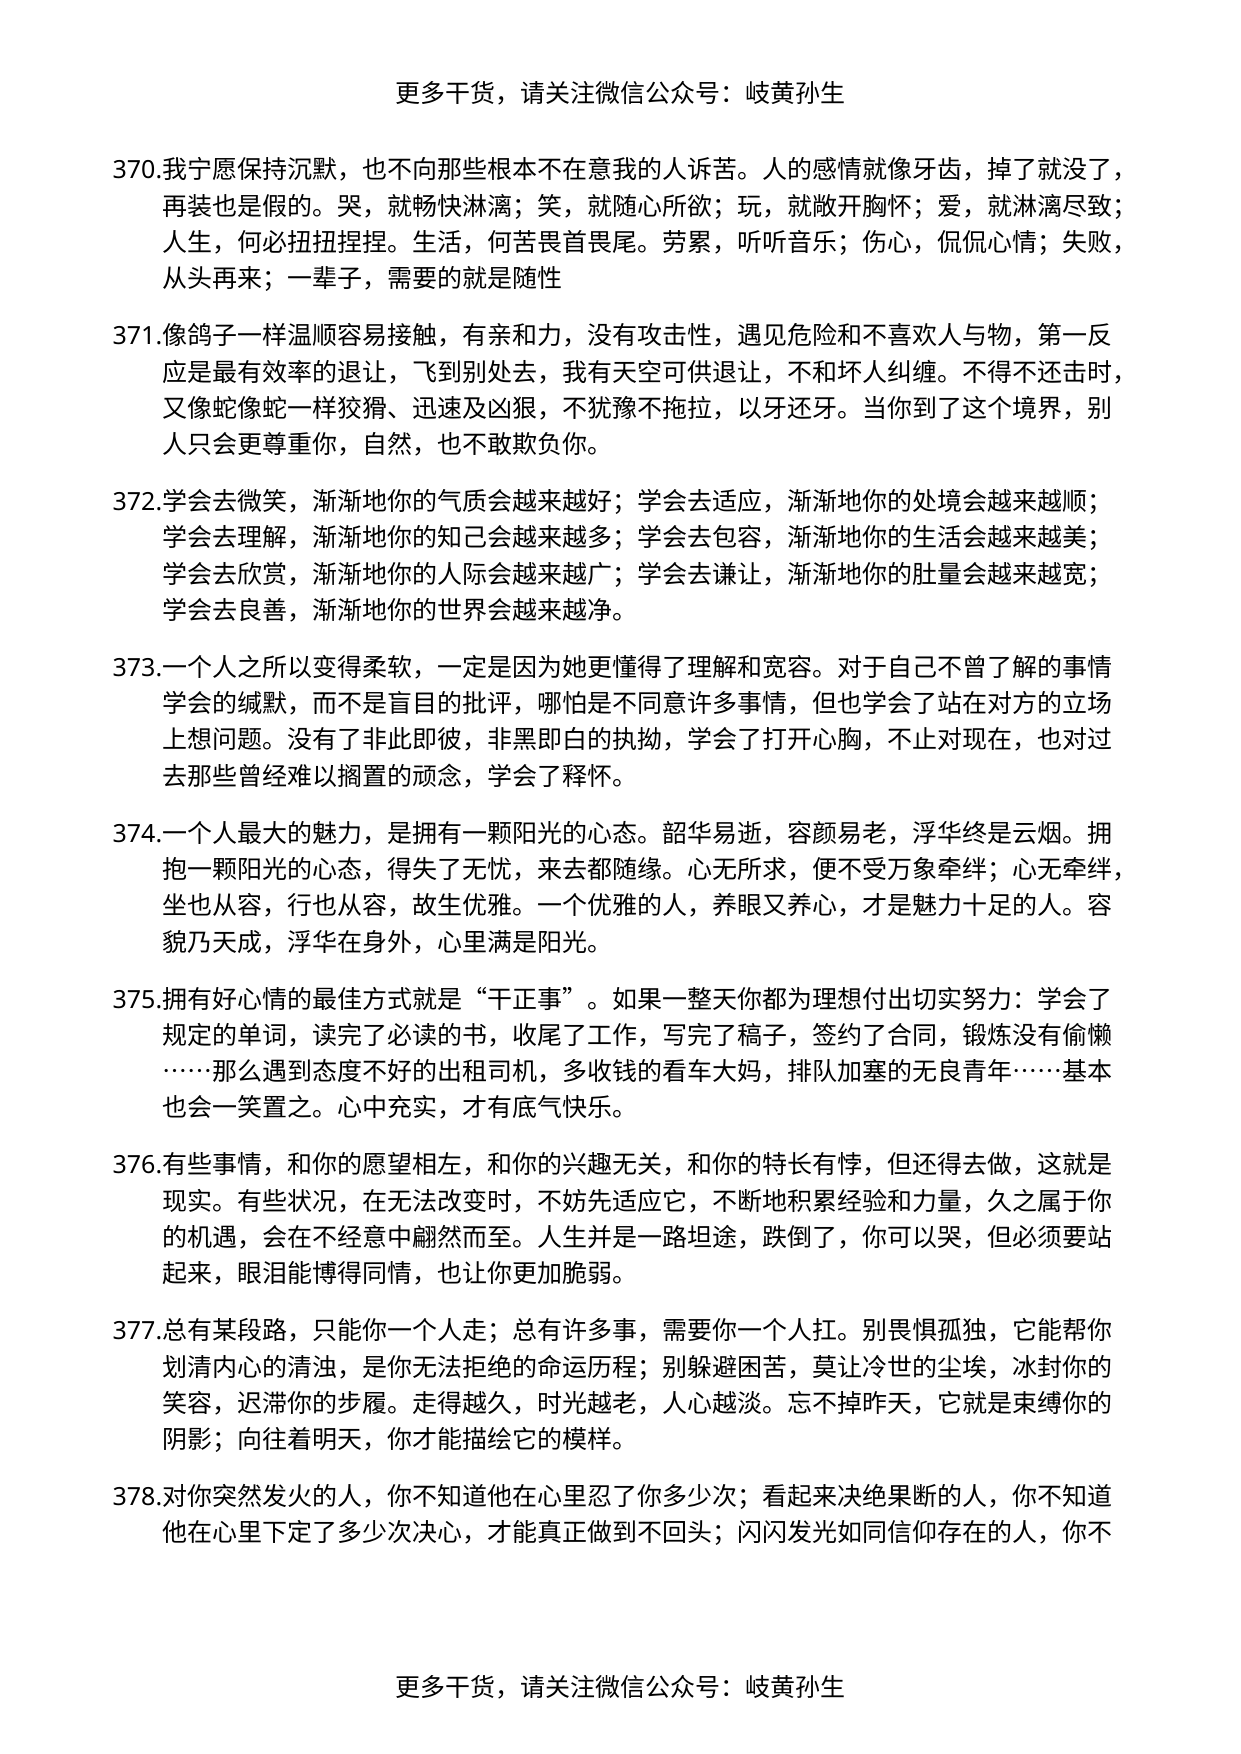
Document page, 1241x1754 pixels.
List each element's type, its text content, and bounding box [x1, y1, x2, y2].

list 一个人之所以变得柔软，一定是因为她更懂得了理解和宽容。对于自己不曾了解的事情学会的缄默，而不是盲目的批评，哪怕是不同意许多事情，但也学会了站在对方的立场上想问题。没有了非此即彼，非黑即白的执拗，学会了打开心胸，不止对现在，也对过去那些曾经难以搁置的顽念，学会了释怀。 [112, 647, 1128, 792]
list 有些事情，和你的愿望相左，和你的兴趣无关，和你的特长有悖，但还得去做，这就是现实。有些状况，在无法改变时，不妨先适应它，不断地积累经验和力量，久之属于你的机遇，会在不经意中翩然而至。人生并是一路坦途，跌倒了，你可以哭，但必须要站起来，眼泪能博得同情，也让你更加脆弱。 [112, 1145, 1128, 1290]
list 总有某段路，只能你一个人走；总有许多事，需要你一个人扛。别畏惧孤独，它能帮你划清内心的清浊，是你无法拒绝的命运历程；别躲避困苦，莫让冷世的尘埃，冰封你的笑容，迟滞你的步履。走得越久，时光越老，人心越淡。忘不掉昨天，它就是束缚你的阴影；向往着明天，你才能描绘它的模样。 [112, 1311, 1128, 1456]
list 学会去微笑，渐渐地你的气质会越来越好；学会去适应，渐渐地你的处境会越来越顺；学会去理解，渐渐地你的知己会越来越多；学会去包容，渐渐地你的生活会越来越美；学会去欣赏，渐渐地你的人际会越来越广；学会去谦让，渐渐地你的肚量会越来越宽；学会去良善，渐渐地你的世界会越来越净。 [112, 482, 1128, 627]
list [112, 1477, 1128, 1549]
list 我宁愿保持沉默，也不向那些根本不在意我的人诉苦。人的感情就像牙齿，掉了就没了，再装也是假的。哭，就畅快淋漓；笑，就随心所欲；玩，就敞开胸怀；爱，就淋漓尽致；人生，何必扭扭捏捏。生活，何苦畏首畏尾。劳累，听听音乐；伤心，侃侃心情；失败，从头再来；一辈子，需要的就是随性 [112, 150, 1128, 295]
list 一个人最大的魅力，是拥有一颗阳光的心态。韶华易逝，容颜易老，浮华终是云烟。拥抱一颗阳光的心态，得失了无忧，来去都随缘。心无所求，便不受万象牵绊；心无牵绊，坐也从容，行也从容，故生优雅。一个优雅的人，养眼又养心，才是魅力十足的人。容貌乃天成，浮华在身外，心里满是阳光。 [112, 813, 1128, 958]
list 拥有好心情的最佳方式就是“干正事”。如果一整天你都为理想付出切实努力：学会了规定的单词，读完了必读的书，收尾了工作，写完了稿子，签约了合同，锻炼没有偷懒……那么遇到态度不好的出租司机，多收钱的看车大妈，排队加塞的无良青年……基本也会一笑置之。心中充实，才有底气快乐。 [112, 979, 1128, 1124]
list 像鸽子一样温顺容易接触，有亲和力，没有攻击性，遇见危险和不喜欢人与物，第一反应是最有效率的退让，飞到别处去，我有天空可供退让，不和坏人纠缠。不得不还击时，又像蛇像蛇一样狡猾、迅速及凶狠，不犹豫不拖拉，以牙还牙。当你到了这个境界，别人只会更尊重你，自然，也不敢欺负你。 [112, 316, 1128, 461]
